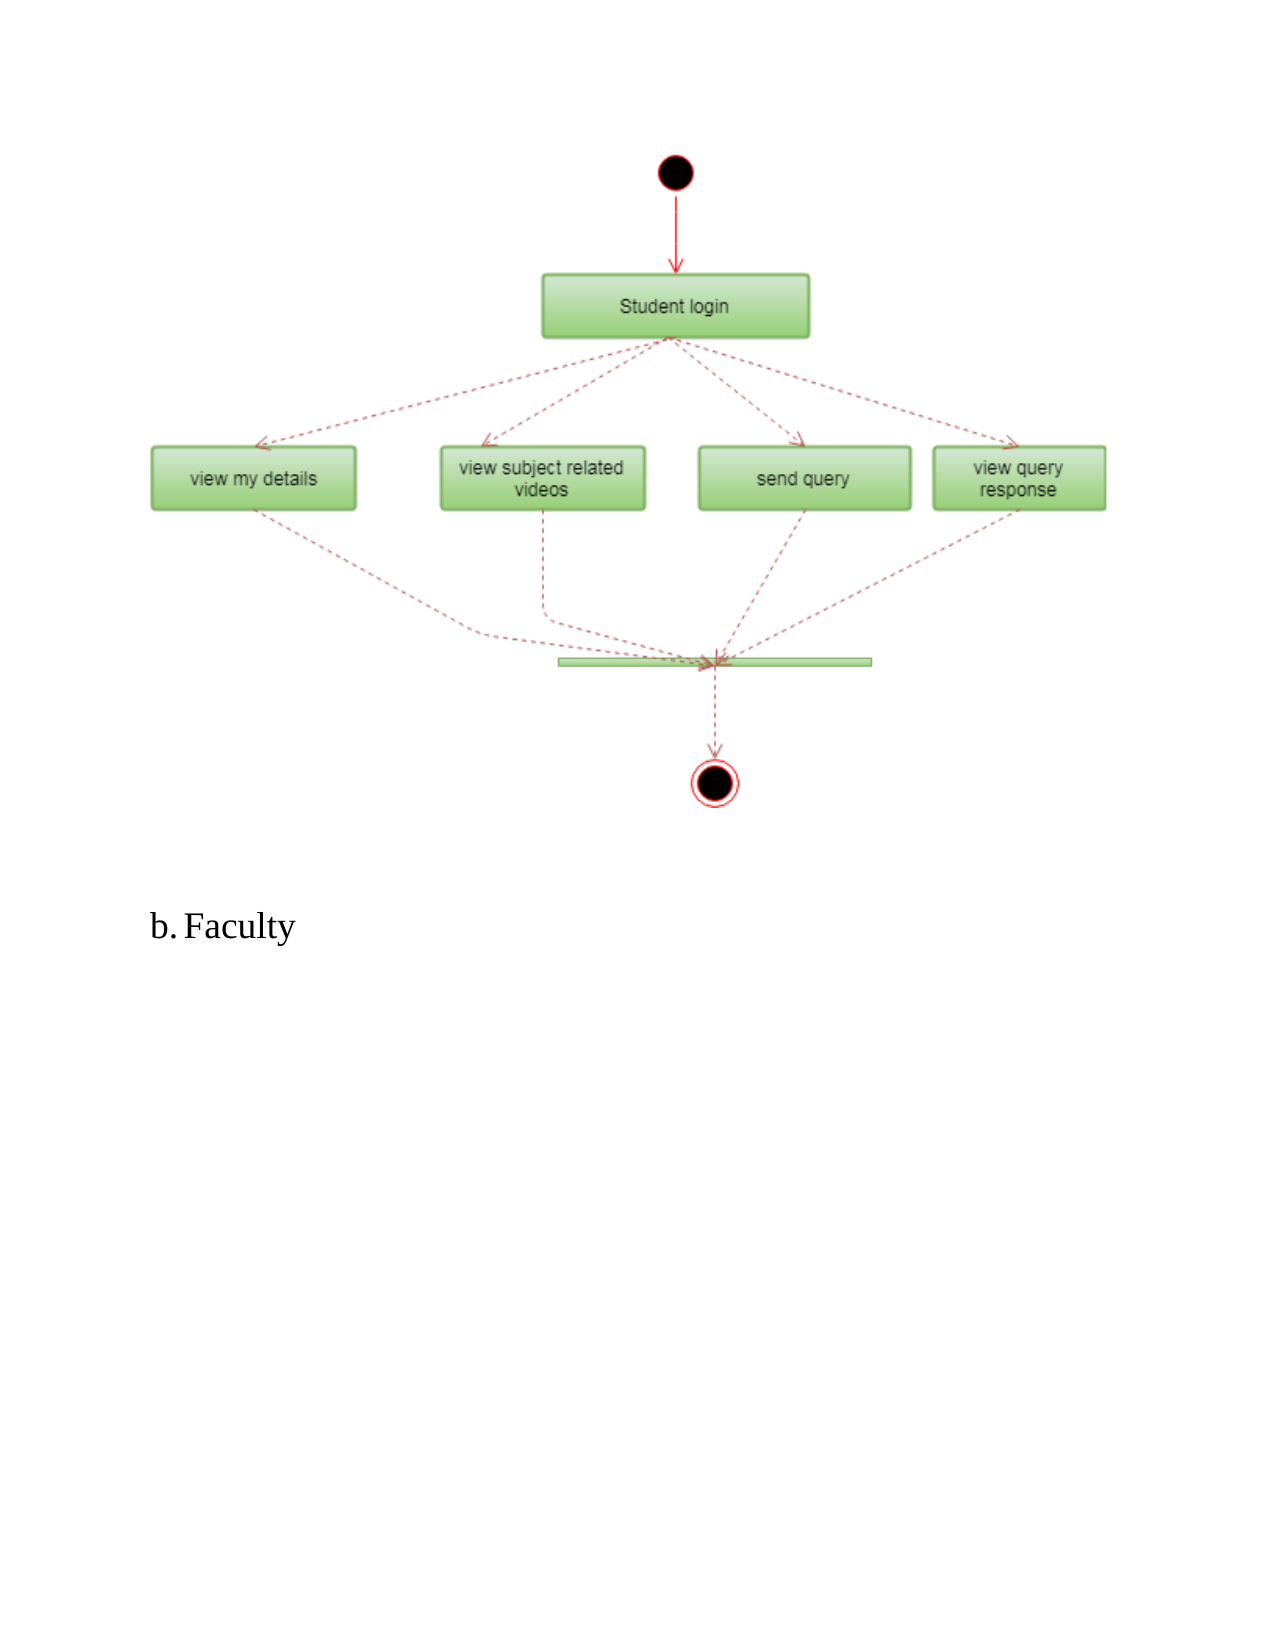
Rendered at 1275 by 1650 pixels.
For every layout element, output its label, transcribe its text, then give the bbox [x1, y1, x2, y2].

text b. Faculty [150, 903, 1125, 946]
picture [150, 150, 1107, 808]
